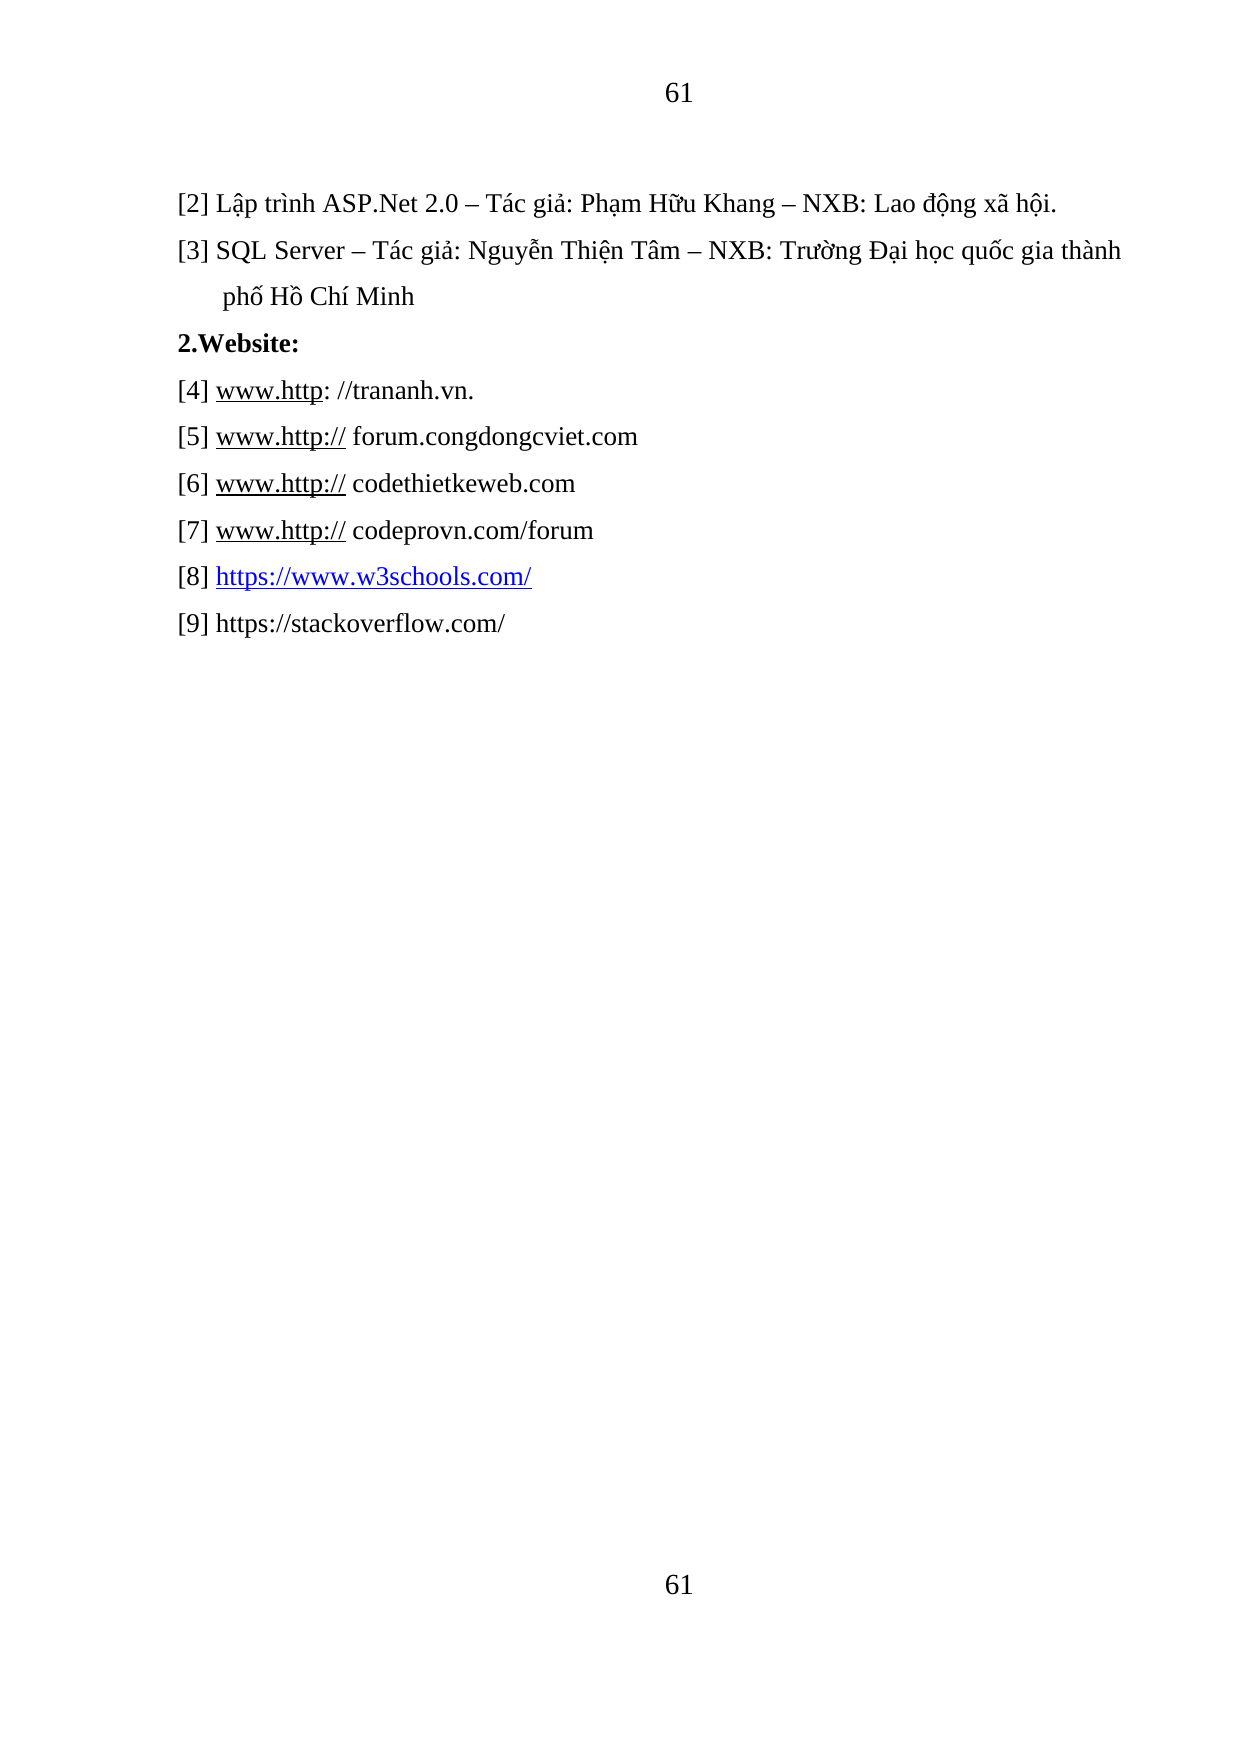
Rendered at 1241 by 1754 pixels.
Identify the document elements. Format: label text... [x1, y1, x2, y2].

text [4] www.http: //trananh.vn. [177, 374, 1122, 405]
text [7] www.http:// codeprovn.com/forum [177, 514, 1122, 545]
text [9] https://stackoverflow.com/ [177, 607, 1122, 638]
text 2.Website: [177, 327, 1122, 358]
text [3] SQL Server – Tác giả: Nguyễn Thiện Tâm – NXB: Trường Đại học quốc gia thành phố Hồ Chí Minh [177, 234, 1122, 312]
text [6] www.http:// codethietkeweb.com [177, 467, 1122, 498]
text [5] www.http:// forum.congdongcviet.com [177, 420, 1122, 452]
text [8] https://www.w3schools.com/ [177, 560, 1122, 592]
text [2] Lập trình ASP.Net 2.0 – Tác giả: Phạm Hữu Khang – NXB: Lao động xã hội. [177, 187, 1122, 218]
